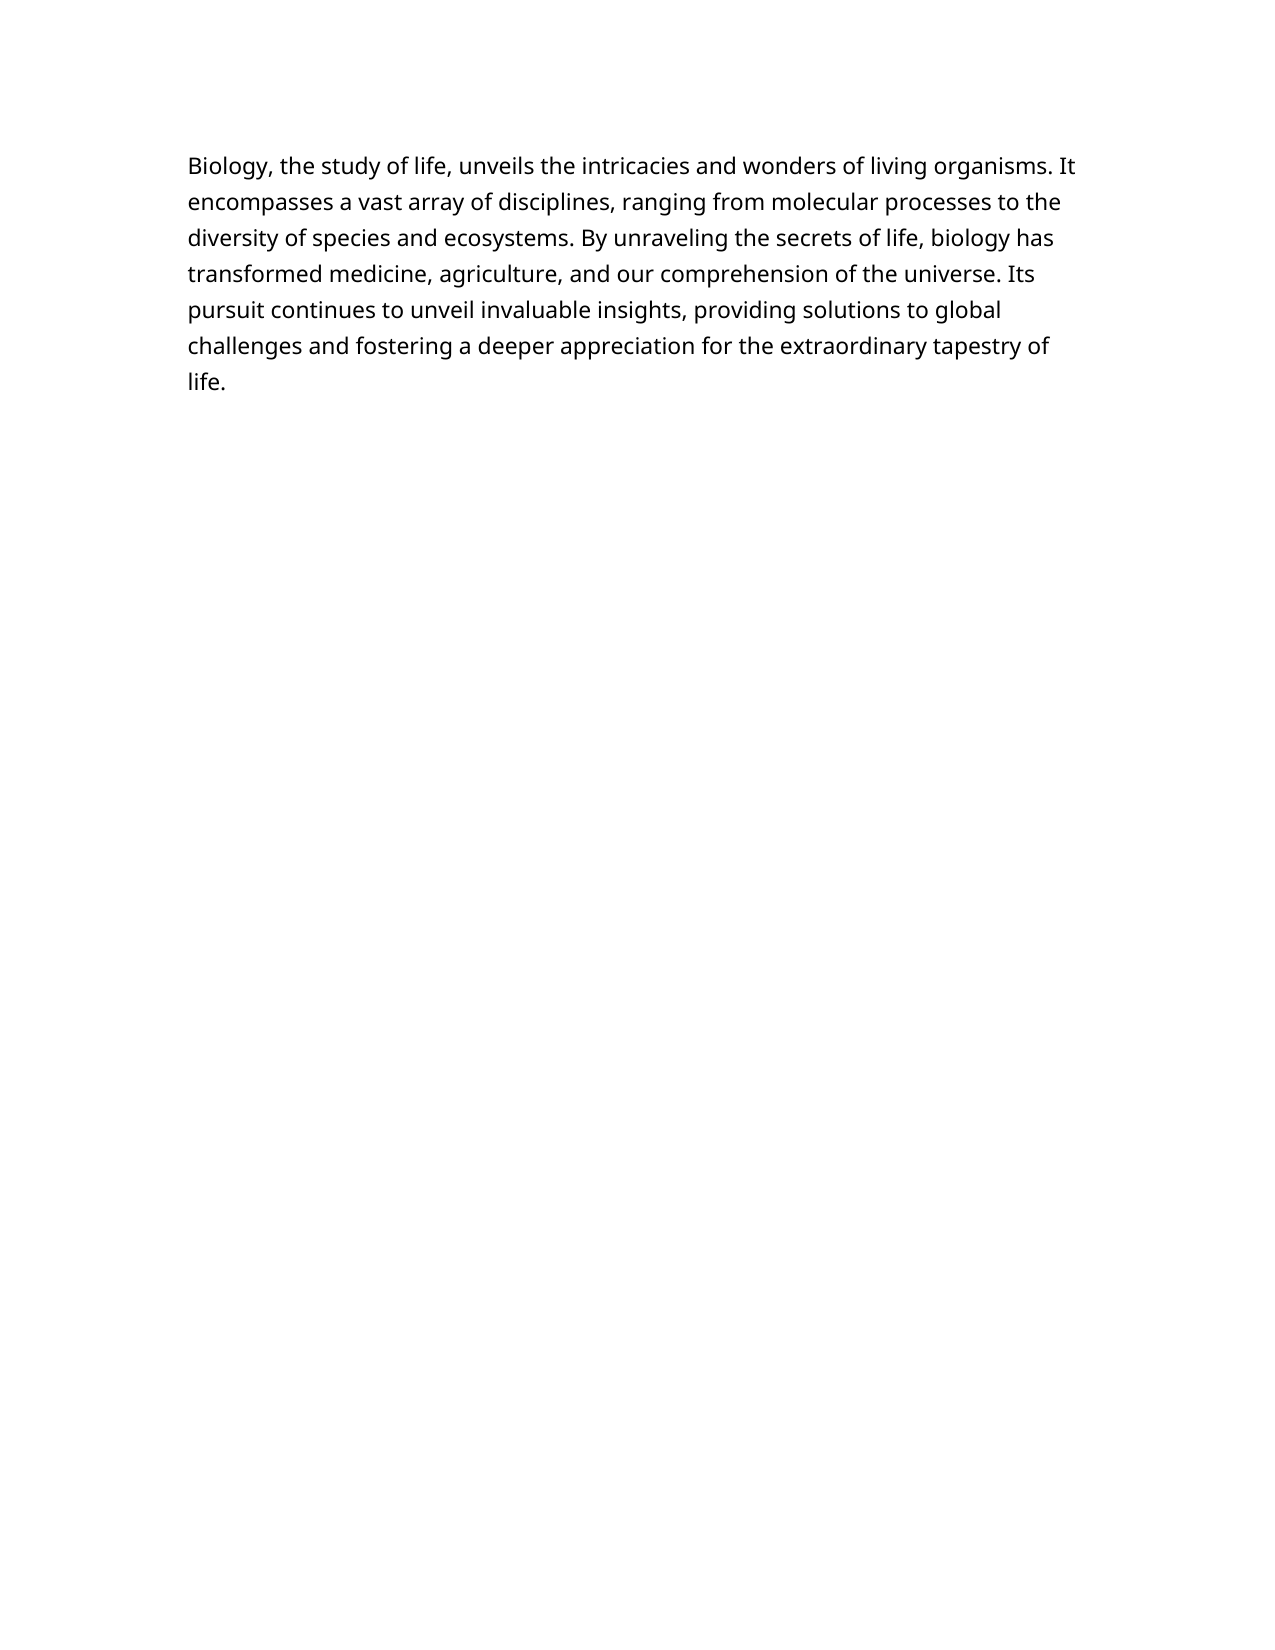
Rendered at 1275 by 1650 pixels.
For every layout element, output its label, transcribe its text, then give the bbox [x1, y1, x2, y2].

text Biology, the study of life, unveils the intricacies and wonders of living organisms. It encompasses a vast array of disciplines, ranging from molecular processes to the diversity of species and ecosystems. By unraveling the secrets of life, biology has transformed medicine, agriculture, and our comprehension of the universe. Its pursuit continues to unveil invaluable insights, providing solutions to global challenges and fostering a deeper appreciation for the extraordinary tapestry of life. [187, 150, 1087, 397]
